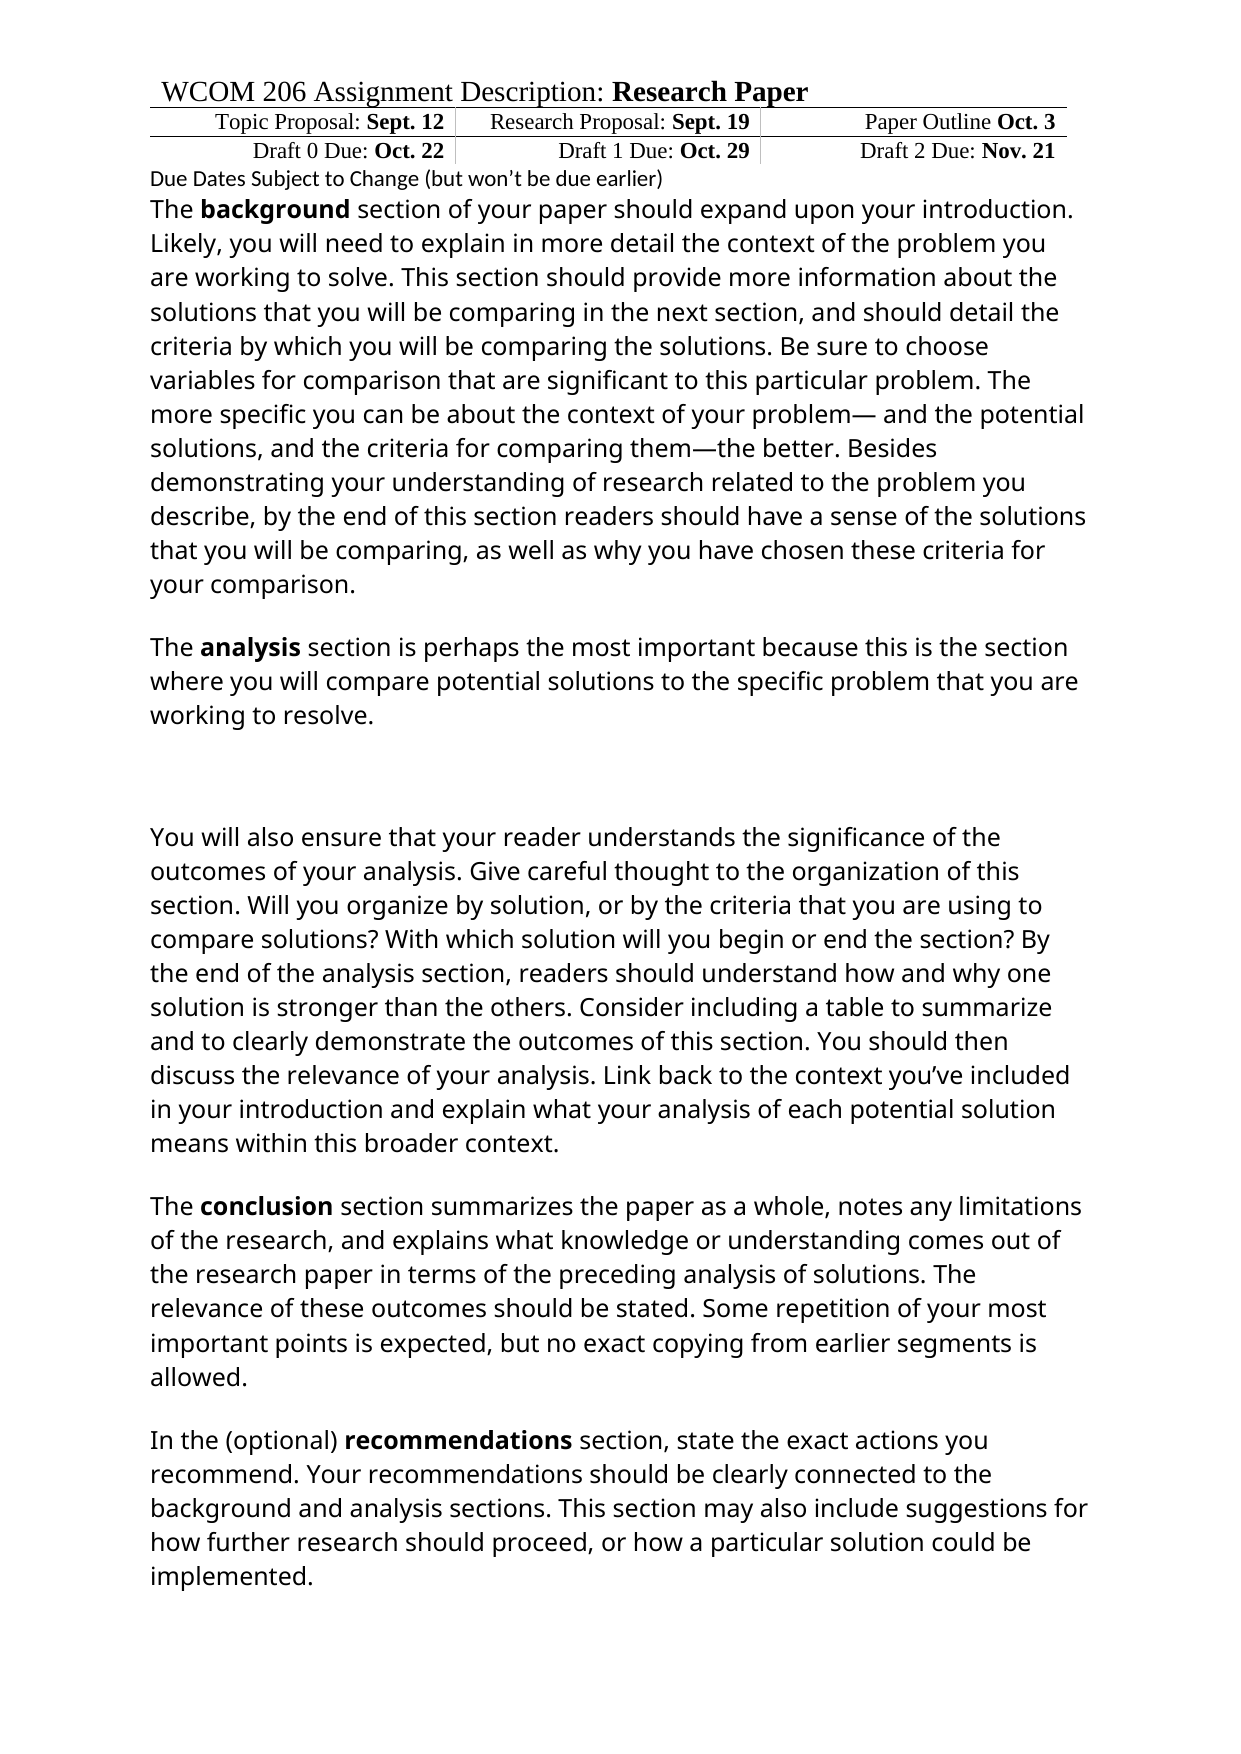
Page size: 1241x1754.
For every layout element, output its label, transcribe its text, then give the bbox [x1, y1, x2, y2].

text You will also ensure that your reader understands the significance of the outcomes of your analysis. Give careful thought to the organization of this section. Will you organize by solution, or by the criteria that you are using to compare solutions? With which solution will you begin or end the section? By the end of the analysis section, readers should understand how and why one solution is stronger than the others. Consider including a table to summarize and to clearly demonstrate the outcomes of this section. You should then discuss the relevance of your analysis. Link back to the context you’ve included in your introduction and explain what your analysis of each potential solution means within this broader context. [150, 819, 1090, 1160]
text In the (optional) recommendations section, state the exact actions you recommend. Your recommendations should be clearly connected to the background and analysis sections. This section may also include suggestions for how further research should proceed, or how a particular solution could be implemented. [150, 1422, 1090, 1593]
text The conclusion section summarizes the paper as a whole, notes any limitations of the research, and explains what knowledge or understanding comes out of the research paper in terms of the preceding analysis of solutions. The relevance of these outcomes should be stated. Some repetition of your most important points is expected, but no exact copying from earlier segments is allowed. [150, 1189, 1090, 1393]
text The analysis section is perhaps the most important because this is the section where you will compare potential solutions to the specific problem that you are working to resolve. [150, 630, 1090, 732]
text The background section of your paper should expand upon your introduction. Likely, you will need to explain in more detail the context of the problem you are working to solve. This section should provide more information about the solutions that you will be comparing in the next section, and should detail the criteria by which you will be comparing the solutions. Be sure to choose variables for comparison that are significant to this particular problem. The more specific you can be about the context of your problem— and the potential solutions, and the criteria for comparing them—the better. Besides demonstrating your understanding of research related to the problem you describe, by the end of this section readers should have a sense of the solutions that you will be comparing, as well as why you have chosen these criteria for your comparison. [150, 192, 1090, 601]
